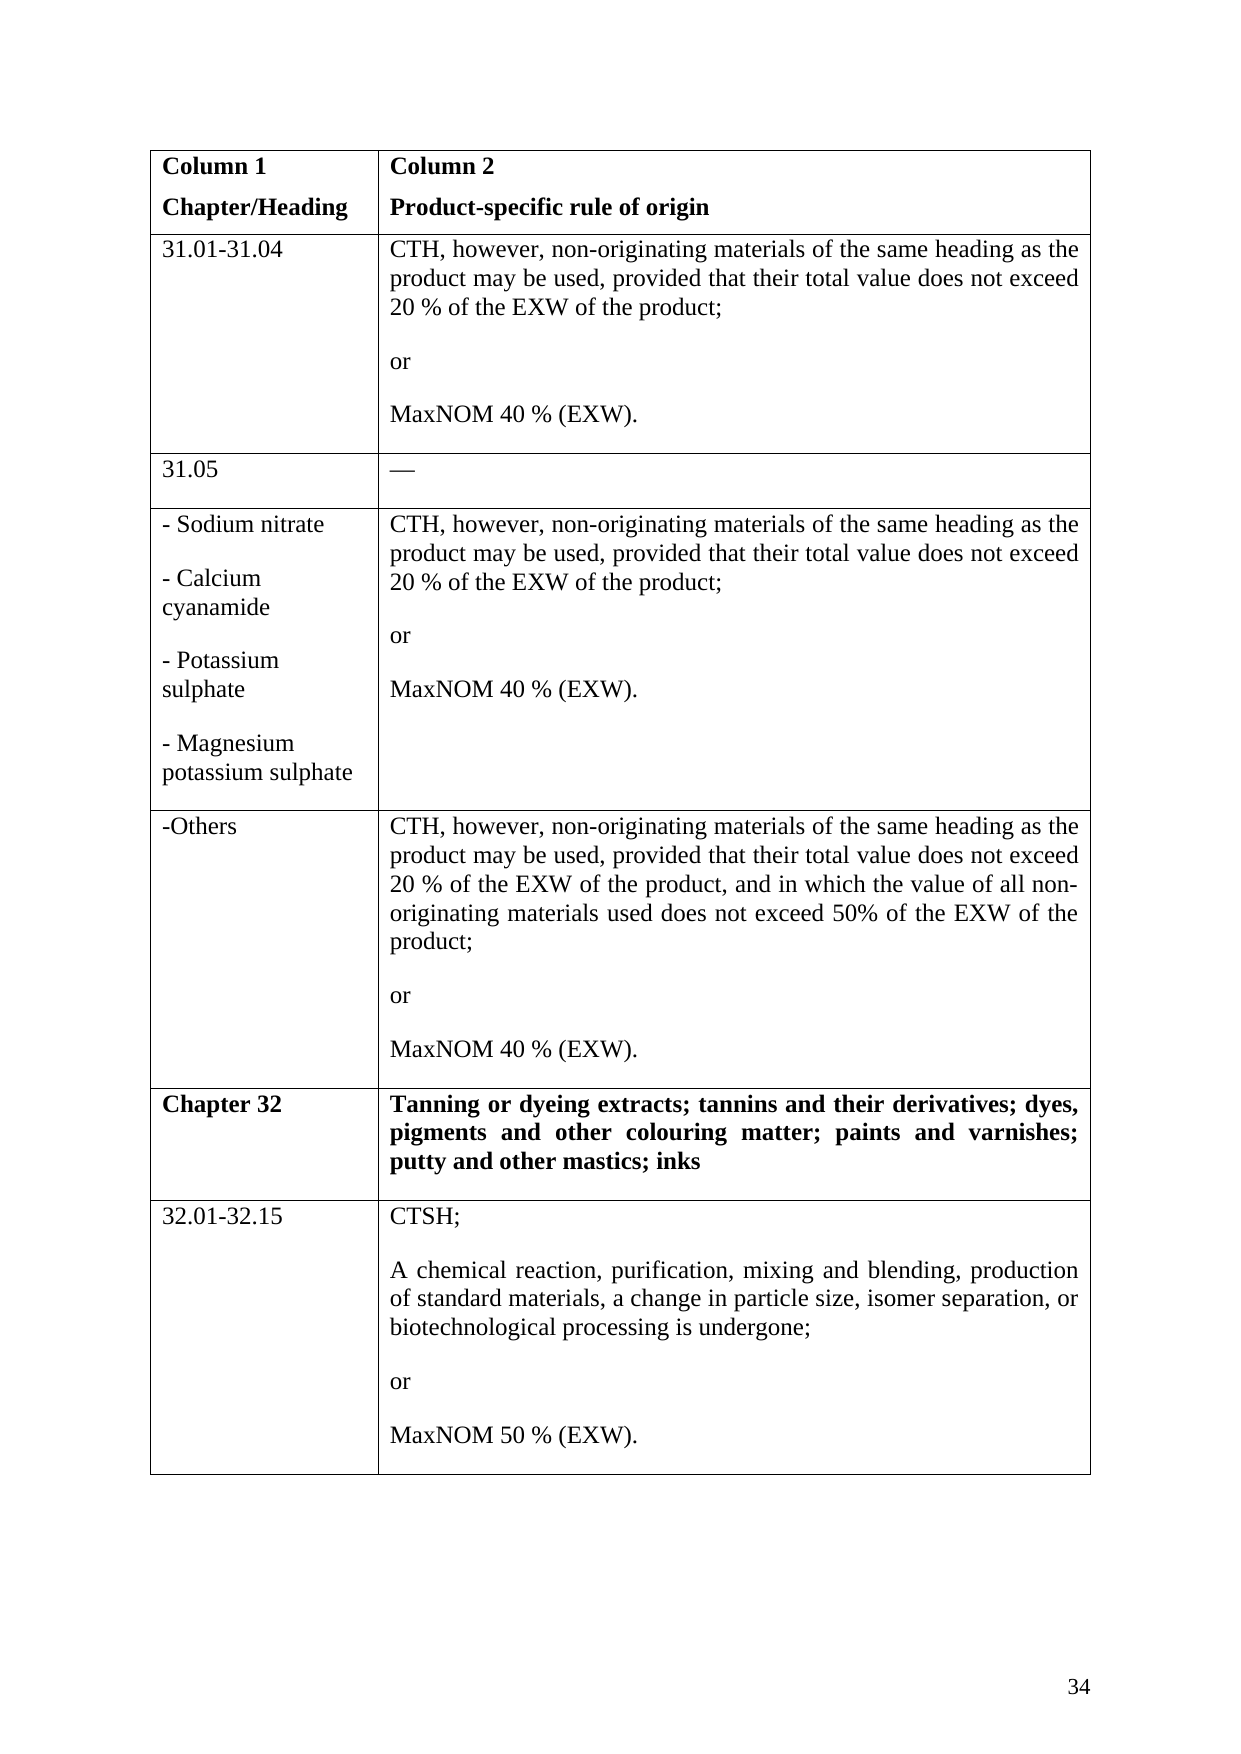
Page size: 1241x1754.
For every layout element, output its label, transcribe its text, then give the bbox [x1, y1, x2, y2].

table_cell CTH, however, non-originating materials of the same heading as the product may be used, provided that their total value does not exceed 20 % of the EXW of the product; or MaxNOM 40 % (EXW). [379, 509, 1090, 810]
table_cell CTH, however, non-originating materials of the same heading as the product may be used, provided that their total value does not exceed 20 % of the EXW of the product; or MaxNOM 40 % (EXW). [379, 235, 1090, 453]
table_header Column 1 Chapter/Heading [151, 151, 378, 233]
table_cell Chapter 32 [151, 1089, 378, 1200]
table_header Column 2 Product-specific rule of origin [379, 151, 1090, 233]
table_cell -Others [151, 811, 378, 1088]
table_cell - Sodium nitrate - Calcium cyanamide - Potassium sulphate - Magnesium potassium sulphate [151, 509, 378, 810]
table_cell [379, 1201, 1090, 1473]
table_cell CTH, however, non-originating materials of the same heading as the product may be used, provided that their total value does not exceed 20 % of the EXW of the product, and in which the value of all non-originating materials used does not exceed 50% of the EXW of the product; or MaxNOM 40 % (EXW). [379, 811, 1090, 1088]
table_cell 31.01-31.04 [151, 235, 378, 453]
table_cell 32.01-32.15 [151, 1201, 378, 1473]
table_cell Tanning or dyeing extracts; tannins and their derivatives; dyes, pigments and other colouring matter; paints and varnishes; putty and other mastics; inks [379, 1089, 1090, 1200]
table_cell — [379, 454, 1090, 508]
table_cell 31.05 [151, 454, 378, 508]
